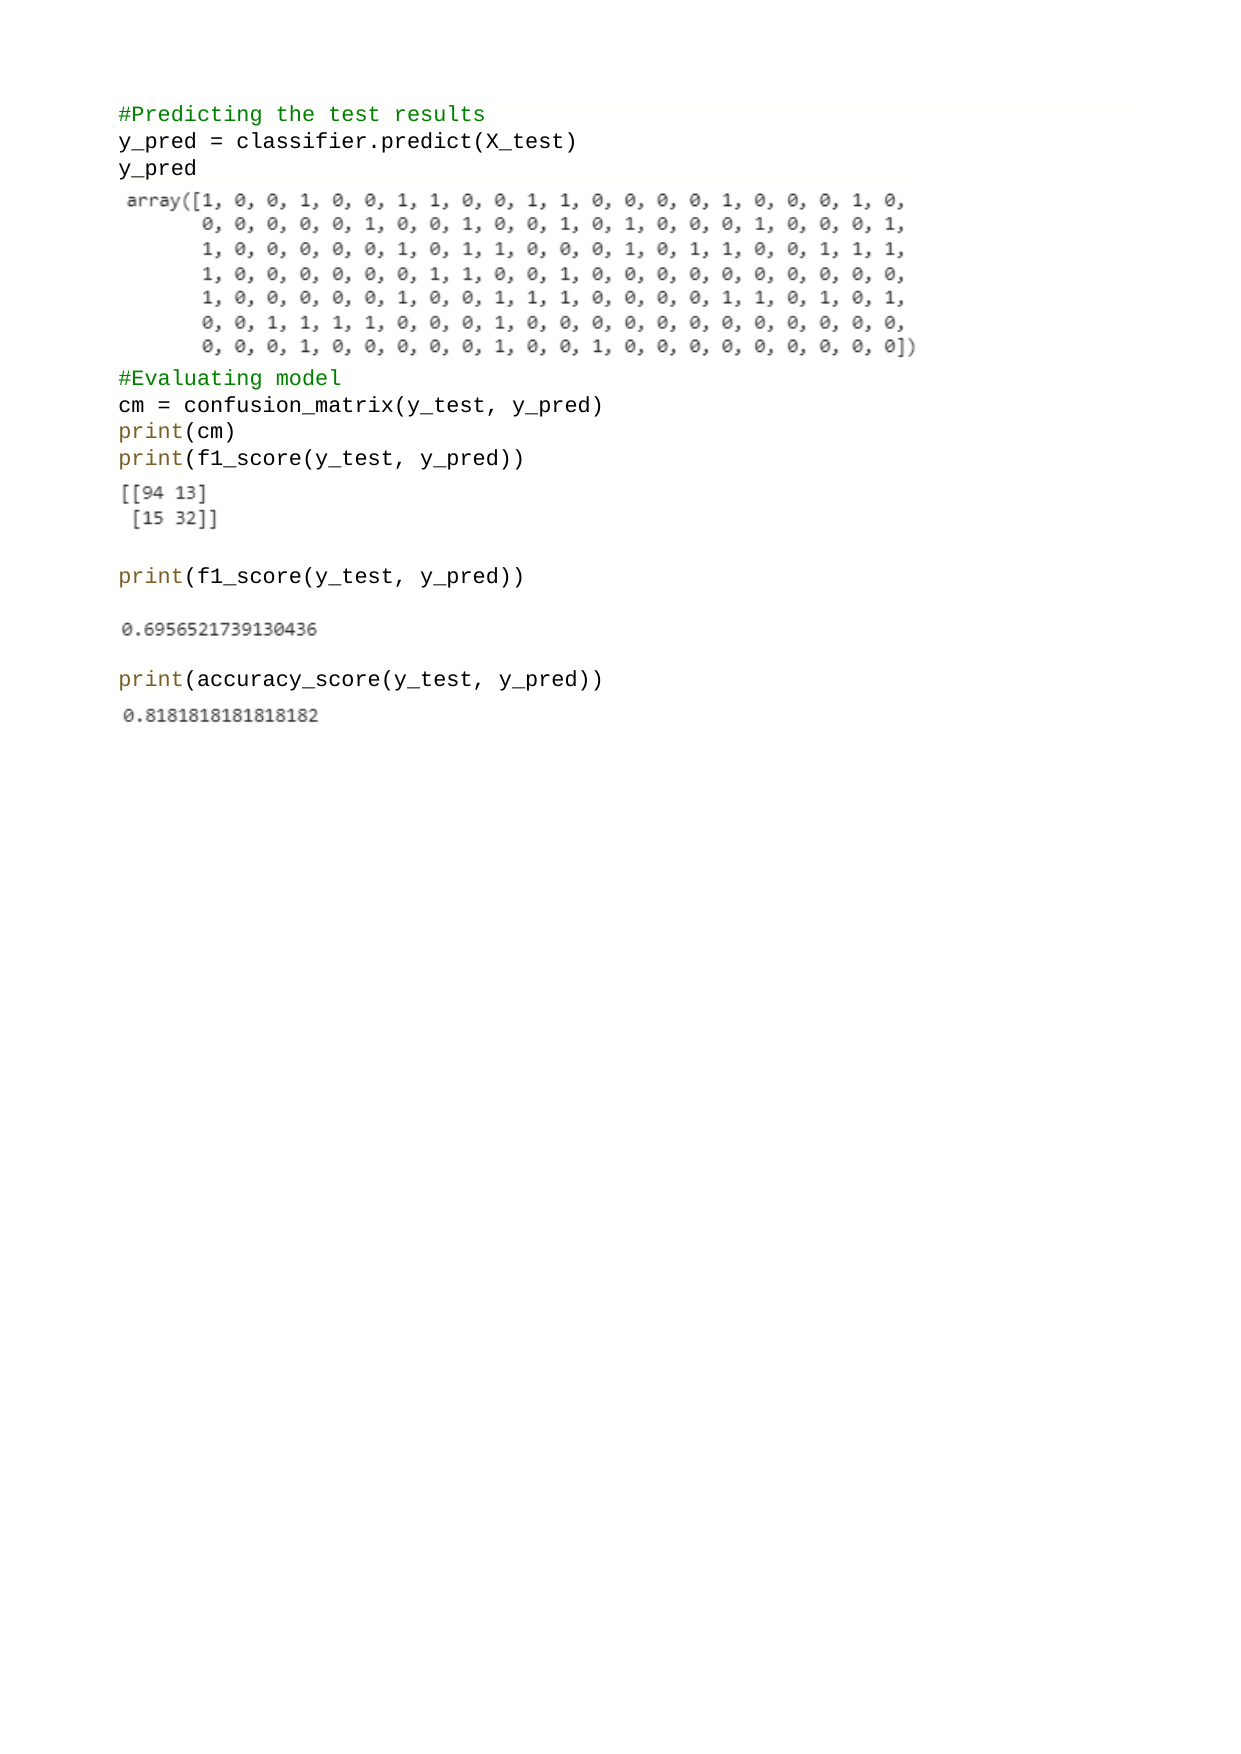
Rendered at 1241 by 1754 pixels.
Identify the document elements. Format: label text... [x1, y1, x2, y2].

text #Evaluating model [118, 367, 1137, 392]
picture [118, 609, 342, 650]
text #Predicting the test results [118, 103, 1137, 128]
picture [118, 183, 923, 365]
text print(f1_score(y_test, y_pred)) [118, 566, 1137, 591]
picture [118, 474, 247, 537]
text print(f1_score(y_test, y_pred)) [118, 447, 1137, 472]
picture [118, 695, 370, 738]
text y_pred [118, 157, 1137, 182]
text print(cm) [118, 421, 1137, 446]
text print(accuracy_score(y_test, y_pred)) [118, 669, 1137, 693]
text y_pred = classifier.predict(X_test) [118, 130, 1137, 155]
text cm = confusion_matrix(y_test, y_pred) [118, 394, 1137, 419]
